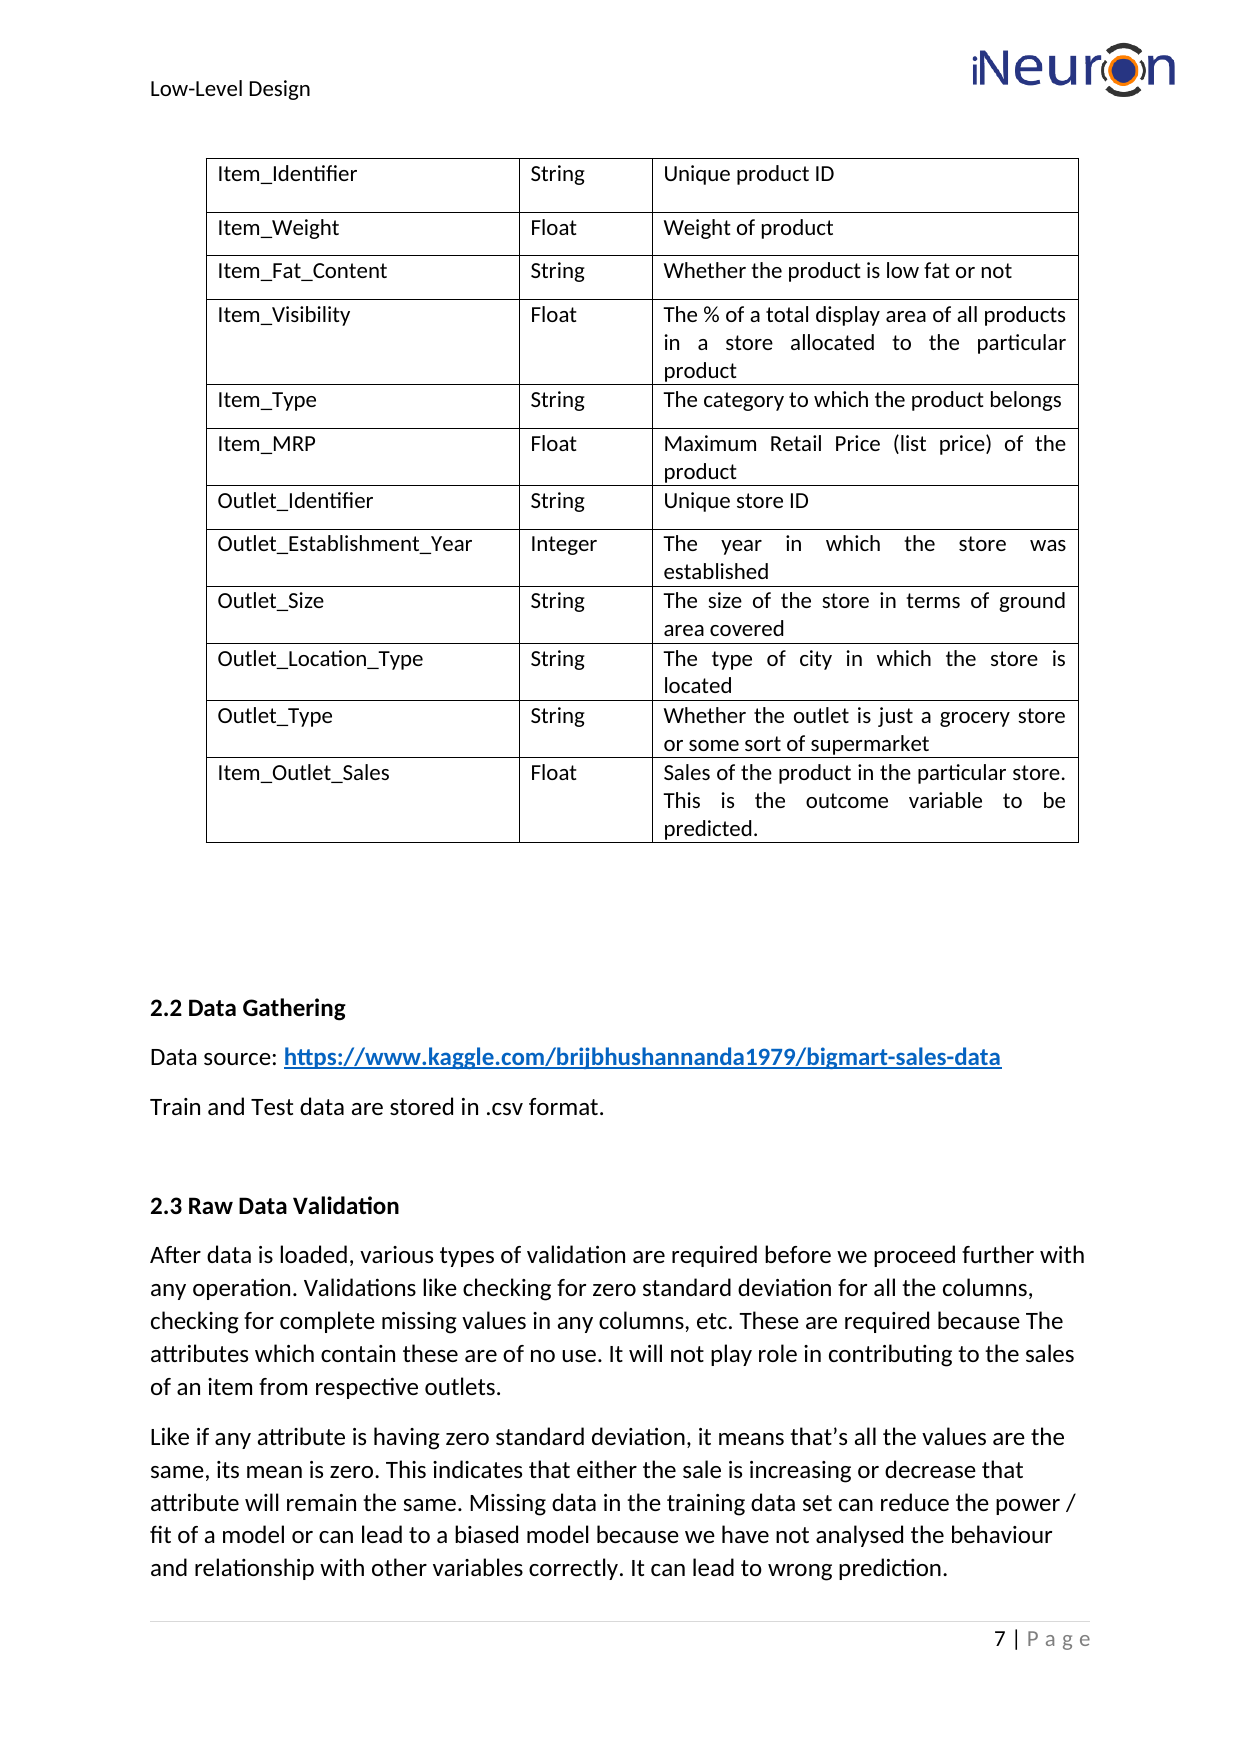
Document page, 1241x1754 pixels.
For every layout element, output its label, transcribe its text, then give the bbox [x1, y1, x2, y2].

table_cell String [520, 385, 652, 428]
table_cell String [520, 644, 652, 700]
table_cell Maximum Retail Price (list price) of the product [653, 429, 1078, 485]
text 2.3 Raw Data Validation [150, 1190, 1090, 1221]
table_cell Whether the product is low fat or not [653, 256, 1078, 299]
table_cell Integer [520, 530, 652, 586]
table_cell Item_Fat_Content [207, 256, 519, 299]
table_cell Float [520, 429, 652, 485]
table_cell Item_Type [207, 385, 519, 428]
table_cell The category to which the product belongs [653, 385, 1078, 428]
table_cell The year in which the store was established [653, 530, 1078, 586]
text After data is loaded, various types of validation are required before we proceed further with any operation. Validations like checking for zero standard deviation for all the columns, checking for complete missing values in any columns, etc. These are required because The attributes which contain these are of no use. It will not play role in contributing to the sales of an item from respective outlets. [150, 1239, 1090, 1402]
table_cell Weight of product [653, 213, 1078, 255]
table_cell Sales of the product in the particular store. This is the outcome variable to be predicted. [653, 758, 1078, 842]
table_cell Float [520, 213, 652, 255]
table_cell String [520, 159, 652, 212]
table_cell Whether the outlet is just a grocery store or some sort of supermarket [653, 701, 1078, 757]
table_cell The type of city in which the store is located [653, 644, 1078, 700]
text 2.2 Data Gathering [150, 992, 1090, 1022]
table_cell Outlet_Type [207, 701, 519, 757]
table_cell Unique product ID [653, 159, 1078, 212]
text Like if any attribute is having zero standard deviation, it means that’s all the values are the same, its mean is zero. This indicates that either the sale is increasing or decrease that attribute will remain the same. Missing data in the training data set can reduce the power / fit of a model or can lead to a biased model because we have not analysed the behaviour and relationship with other variables correctly. It can lead to wrong prediction. [150, 1421, 1090, 1583]
table_cell Outlet_Location_Type [207, 644, 519, 700]
table_cell Item_Identifier [207, 159, 519, 212]
table_cell Float [520, 758, 652, 842]
table_cell Outlet_Size [207, 587, 519, 643]
table_cell Item_MRP [207, 429, 519, 485]
table_cell Item_Outlet_Sales [207, 758, 519, 842]
table_cell Item_Weight [207, 213, 519, 255]
table_cell The size of the store in terms of ground area covered [653, 587, 1078, 643]
table_cell Item_Visibility [207, 300, 519, 384]
table_cell Outlet_Establishment_Year [207, 530, 519, 586]
picture [972, 42, 1175, 97]
table_cell The % of a total display area of all products in a store allocated to the particular product [653, 300, 1078, 384]
table_cell Outlet_Identifier [207, 486, 519, 528]
table_cell String [520, 256, 652, 299]
text Data source: https://www.kaggle.com/brijbhushannanda1979/bigmart-sales-data [150, 1041, 1090, 1072]
table_cell String [520, 587, 652, 643]
text Train and Test data are stored in .csv format. [150, 1091, 1090, 1121]
table_cell String [520, 701, 652, 757]
table_cell Float [520, 300, 652, 384]
table_cell Unique store ID [653, 486, 1078, 528]
table_cell String [520, 486, 652, 528]
